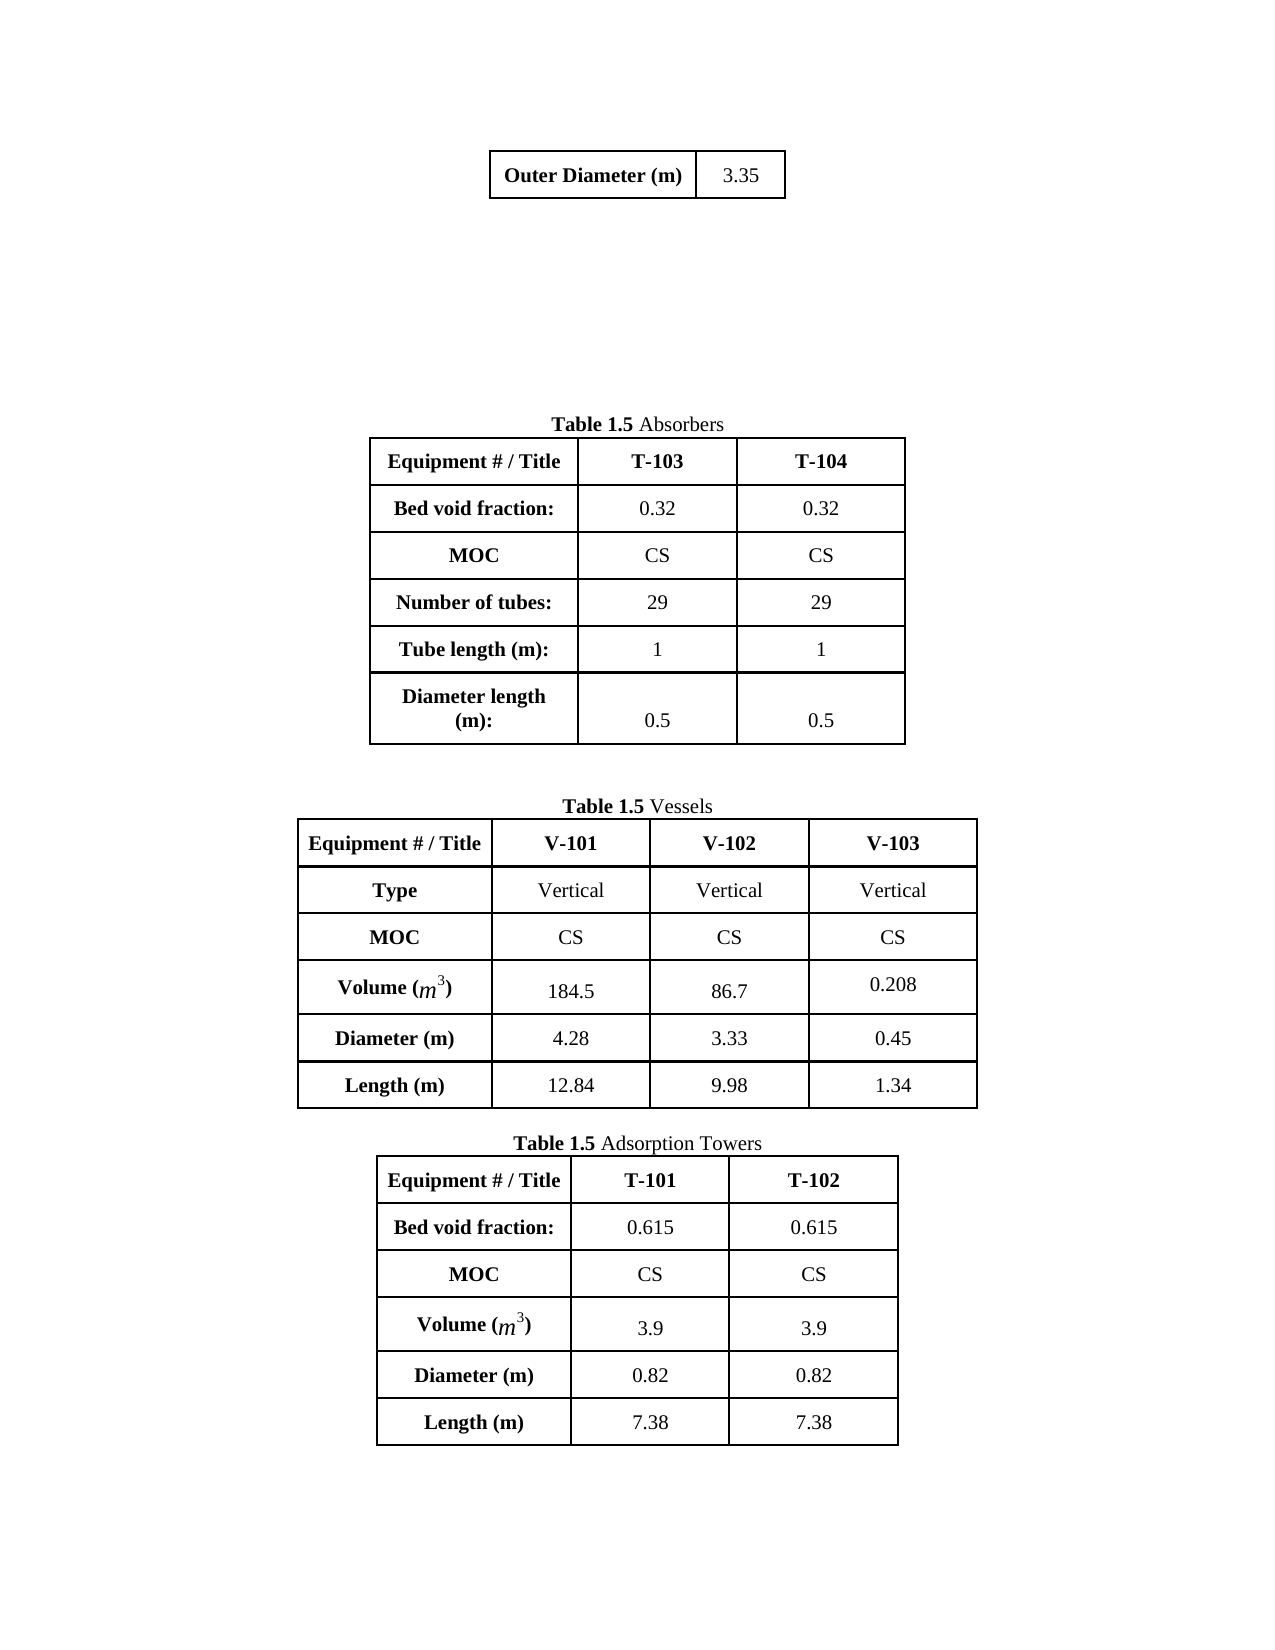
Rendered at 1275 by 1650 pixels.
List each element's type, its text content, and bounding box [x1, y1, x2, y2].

table_cell 3.33 [651, 1015, 808, 1060]
table_cell 0.5 [579, 674, 736, 742]
table_cell 7.38 [572, 1399, 728, 1444]
table_cell Diameter (m) [299, 1015, 491, 1060]
text Table 1.5 Adsorption Towers [150, 1131, 1125, 1155]
table_cell Number of tubes: [371, 580, 577, 624]
table_cell 0.32 [738, 486, 904, 531]
table_cell Type [299, 868, 491, 912]
table_cell MOC [378, 1251, 570, 1296]
table_header Equipment # / Title [371, 439, 577, 483]
table_cell Diameter length (m): [371, 674, 577, 742]
table_cell 9.98 [651, 1063, 808, 1107]
table_header V-101 [493, 820, 649, 865]
table_cell 29 [579, 580, 736, 624]
table_cell 1 [738, 627, 904, 671]
table_cell CS [572, 1251, 728, 1296]
table_cell Vertical [810, 868, 976, 912]
text Table 1.5 Absorbers [150, 412, 1125, 436]
table_cell CS [738, 533, 904, 577]
table_cell 0.45 [810, 1015, 976, 1060]
table_cell Diameter (m) [378, 1352, 570, 1397]
table_cell 0.615 [730, 1204, 897, 1249]
table_cell Volume () [299, 961, 491, 1013]
table_cell 184.5 [493, 961, 649, 1013]
table_cell 0.208 [810, 961, 976, 1013]
table_cell 0.82 [730, 1352, 897, 1397]
table_cell 1.34 [810, 1063, 976, 1107]
table_cell Vertical [651, 868, 808, 912]
table_cell MOC [299, 914, 491, 959]
table_header V-103 [810, 820, 976, 865]
table_cell 3.9 [730, 1298, 897, 1350]
table_cell 7.38 [730, 1399, 897, 1444]
table_cell 86.7 [651, 961, 808, 1013]
table_cell 0.615 [572, 1204, 728, 1249]
text Table 1.5 Vessels [150, 794, 1125, 818]
table_header T-102 [730, 1157, 897, 1202]
table_cell CS [730, 1251, 897, 1296]
table_cell Bed void fraction: [371, 486, 577, 531]
table_cell Vertical [493, 868, 649, 912]
table_cell Tube length (m): [371, 627, 577, 671]
table_cell Bed void fraction: [378, 1204, 570, 1249]
table_cell Length (m) [378, 1399, 570, 1444]
table_cell 3.35 [697, 152, 784, 197]
table_header T-103 [579, 439, 736, 483]
table_cell 29 [738, 580, 904, 624]
table_header Equipment # / Title [299, 820, 491, 865]
table_cell 1 [579, 627, 736, 671]
table_cell CS [493, 914, 649, 959]
table_cell 4.28 [493, 1015, 649, 1060]
table_header Equipment # / Title [378, 1157, 570, 1202]
table_cell CS [810, 914, 976, 959]
table_cell Volume () [378, 1298, 570, 1350]
table_cell 0.82 [572, 1352, 728, 1397]
table_cell 0.32 [579, 486, 736, 531]
table_cell 3.9 [572, 1298, 728, 1350]
table_header T-104 [738, 439, 904, 483]
table_cell 12.84 [493, 1063, 649, 1107]
table_cell MOC [371, 533, 577, 577]
table_cell Outer Diameter (m) [491, 152, 695, 197]
table_cell 0.5 [738, 674, 904, 742]
table_header V-102 [651, 820, 808, 865]
table_cell Length (m) [299, 1063, 491, 1107]
table_header T-101 [572, 1157, 728, 1202]
table_cell CS [579, 533, 736, 577]
table_cell CS [651, 914, 808, 959]
